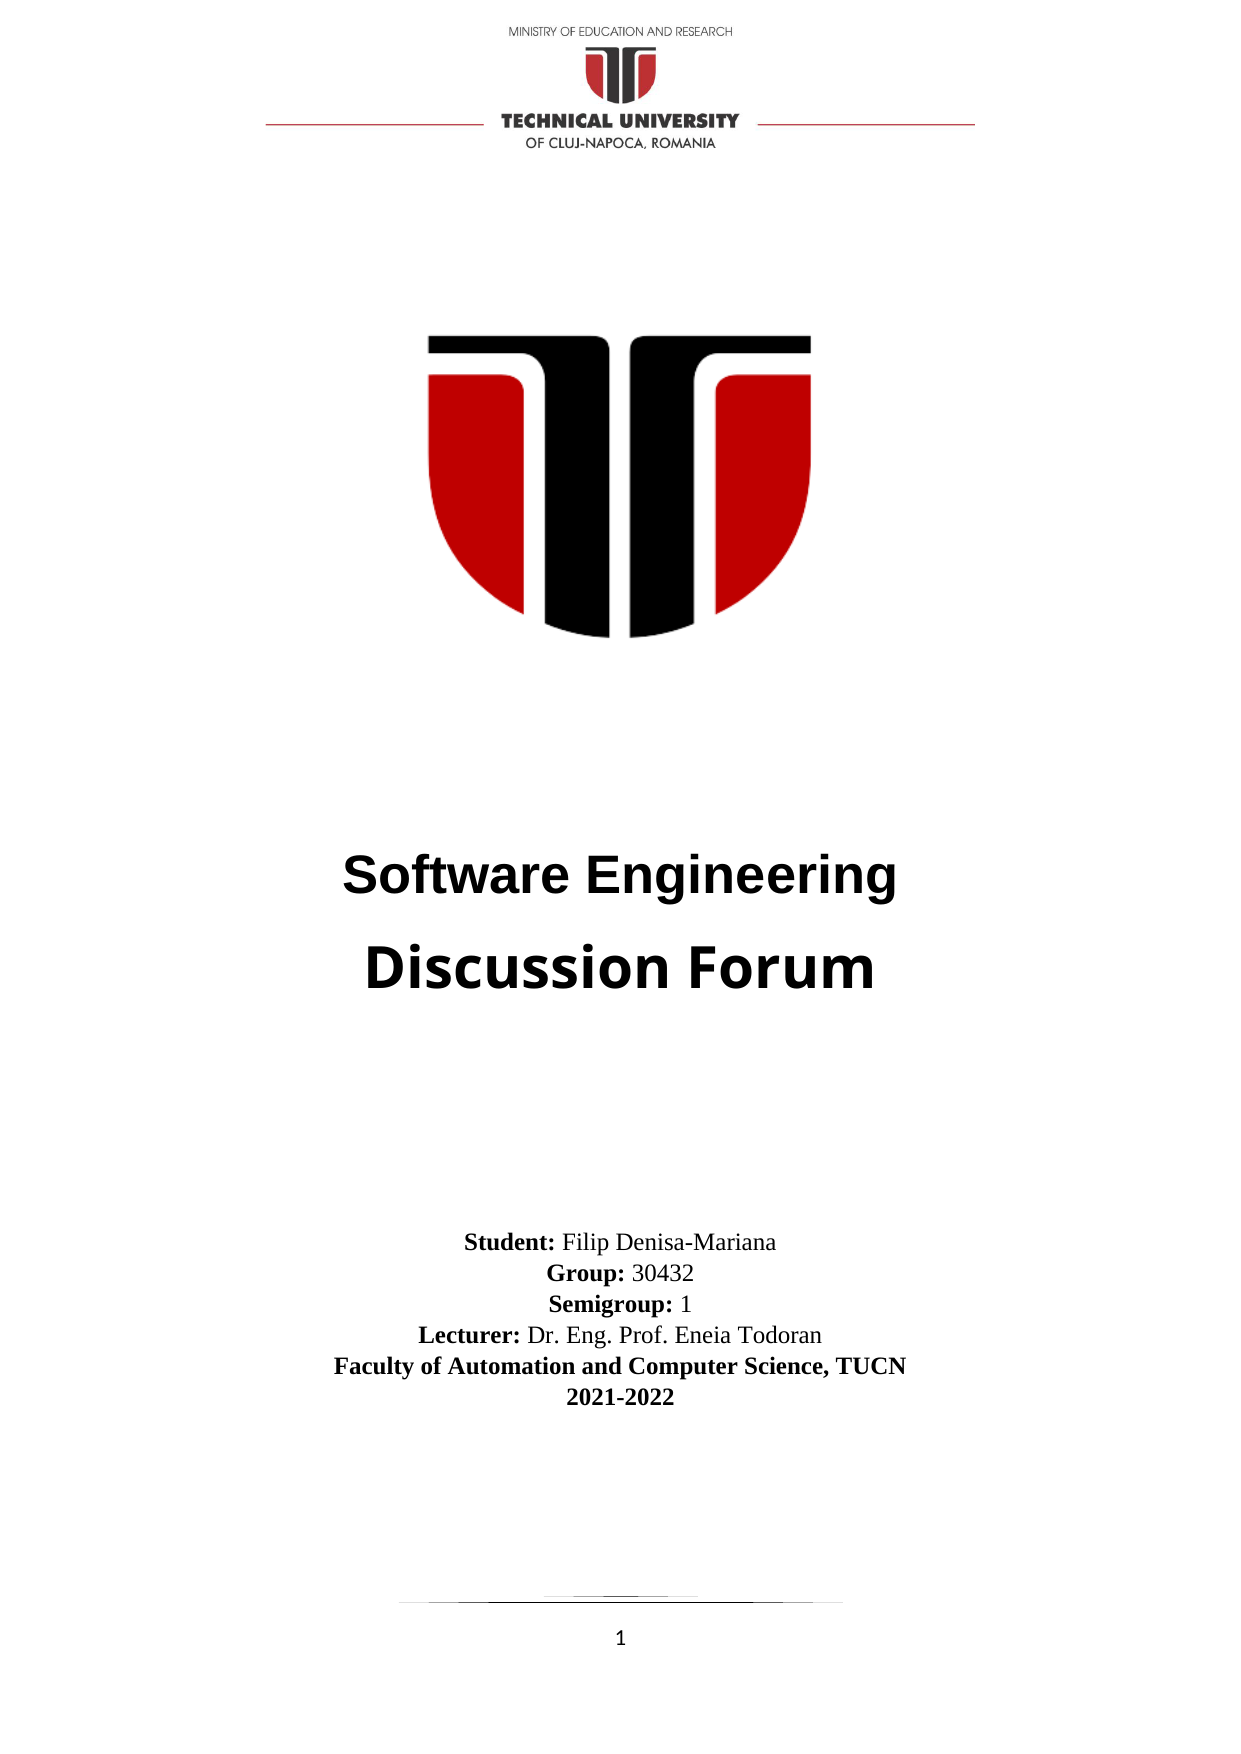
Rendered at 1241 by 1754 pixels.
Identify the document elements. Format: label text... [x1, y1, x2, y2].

text Student: Filip Denisa-Mariana [112, 1227, 1128, 1256]
text Group: 30432 [112, 1258, 1128, 1287]
text Discussion Forum [112, 926, 1128, 1006]
text Lecturer: Dr. Eng. Prof. Eneia Todoran [112, 1320, 1128, 1349]
text 2021-2022 [112, 1382, 1128, 1411]
text Semigroup: 1 [112, 1289, 1128, 1318]
picture [283, 150, 957, 824]
text Faculty of Automation and Computer Science, TUCN [112, 1351, 1128, 1380]
text Software Engineering [112, 843, 1128, 905]
